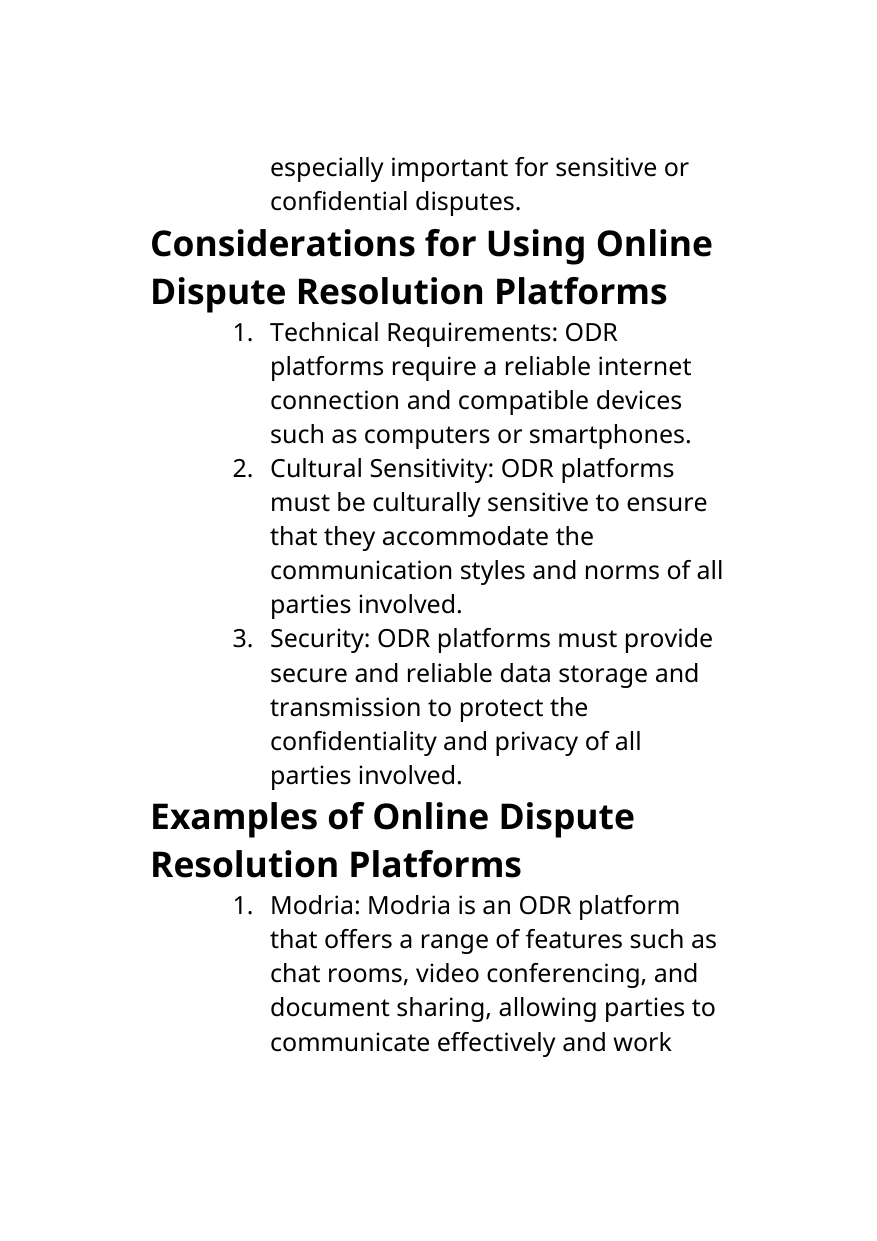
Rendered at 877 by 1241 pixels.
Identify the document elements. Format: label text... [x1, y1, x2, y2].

subtitle Considerations for Using Online Dispute Resolution Platforms [150, 218, 727, 314]
list Technical Requirements: ODR platforms require a reliable internet connection and compatible devices such as computers or smartphones. [232, 314, 727, 451]
list Cultural Sensitivity: ODR platforms must be culturally sensitive to ensure that they accommodate the communication styles and norms of all parties involved. [232, 451, 727, 621]
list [232, 150, 727, 218]
list Security: ODR platforms must provide secure and reliable data storage and transmission to protect the confidentiality and privacy of all parties involved. [232, 621, 727, 791]
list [232, 888, 727, 1058]
subtitle Examples of Online Dispute Resolution Platforms [150, 791, 727, 888]
